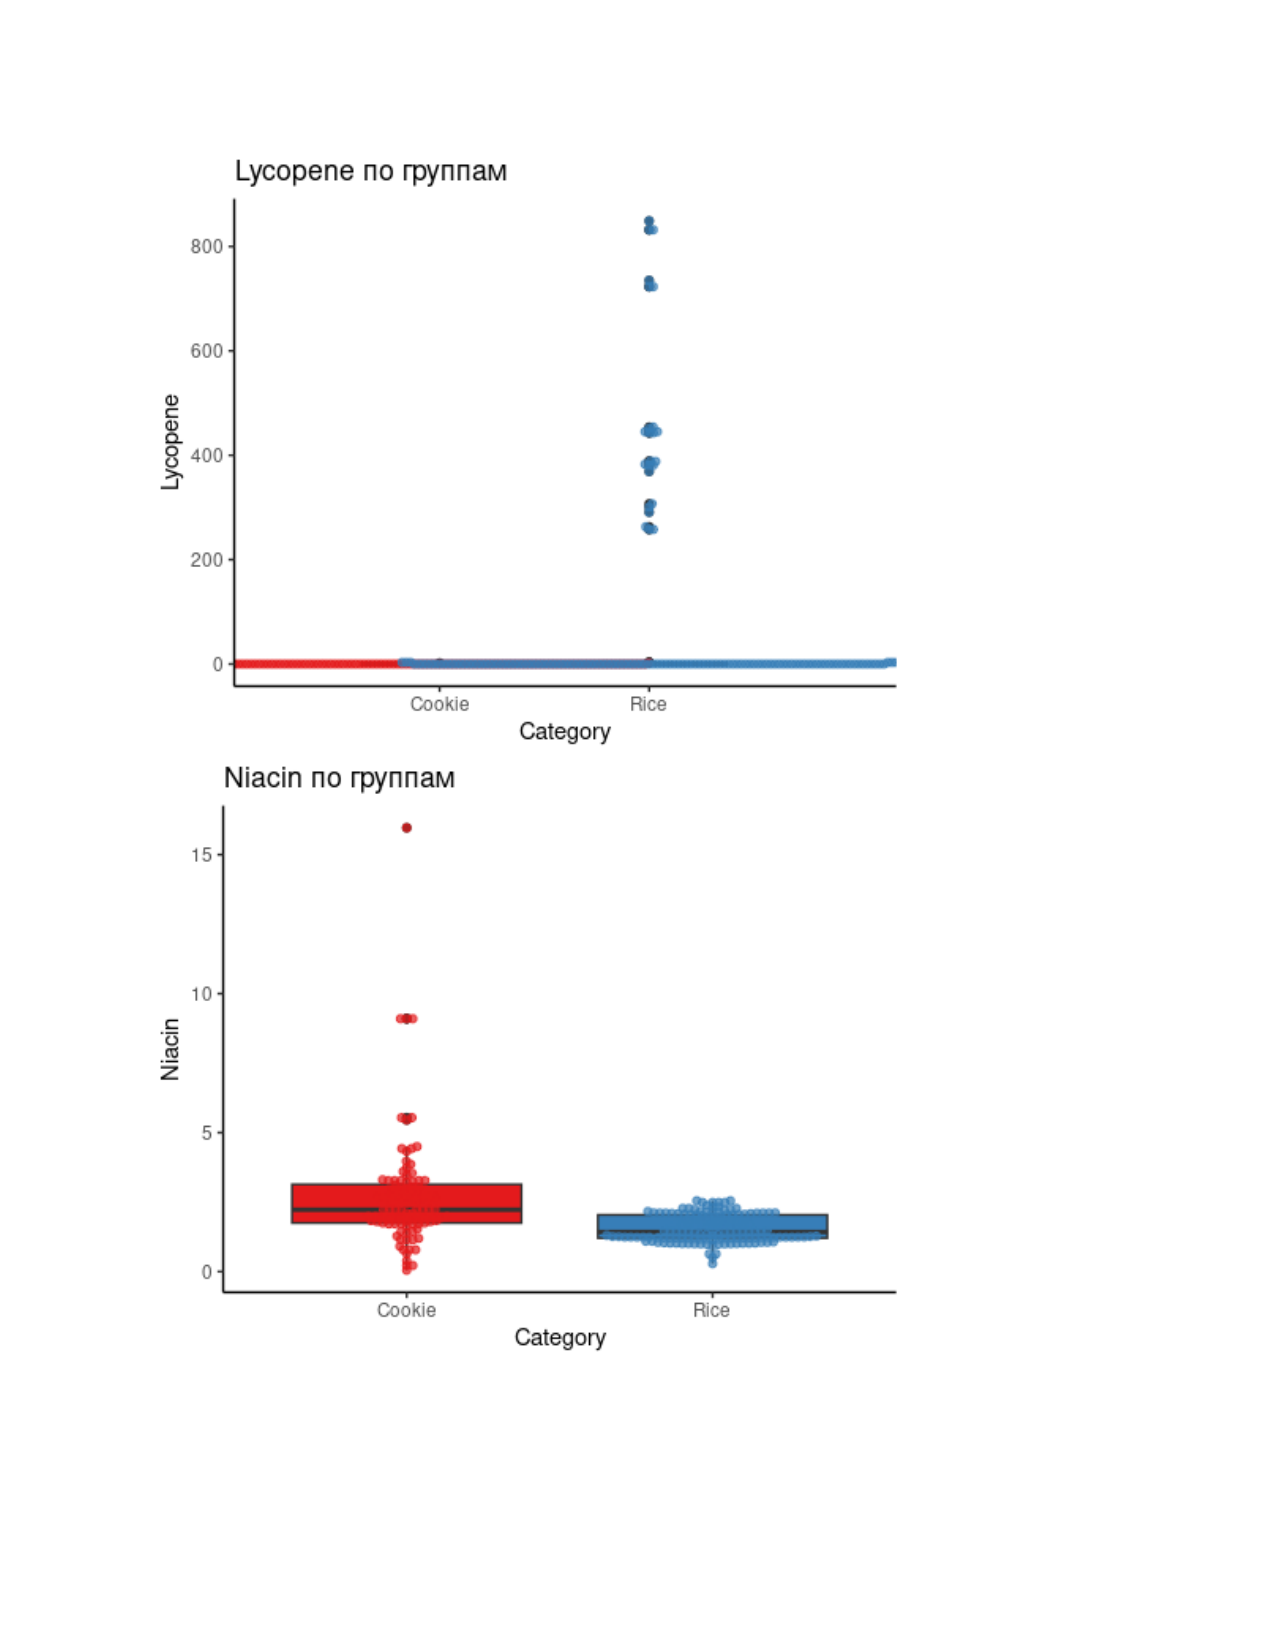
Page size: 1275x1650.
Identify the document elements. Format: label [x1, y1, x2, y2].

picture [150, 150, 908, 1363]
